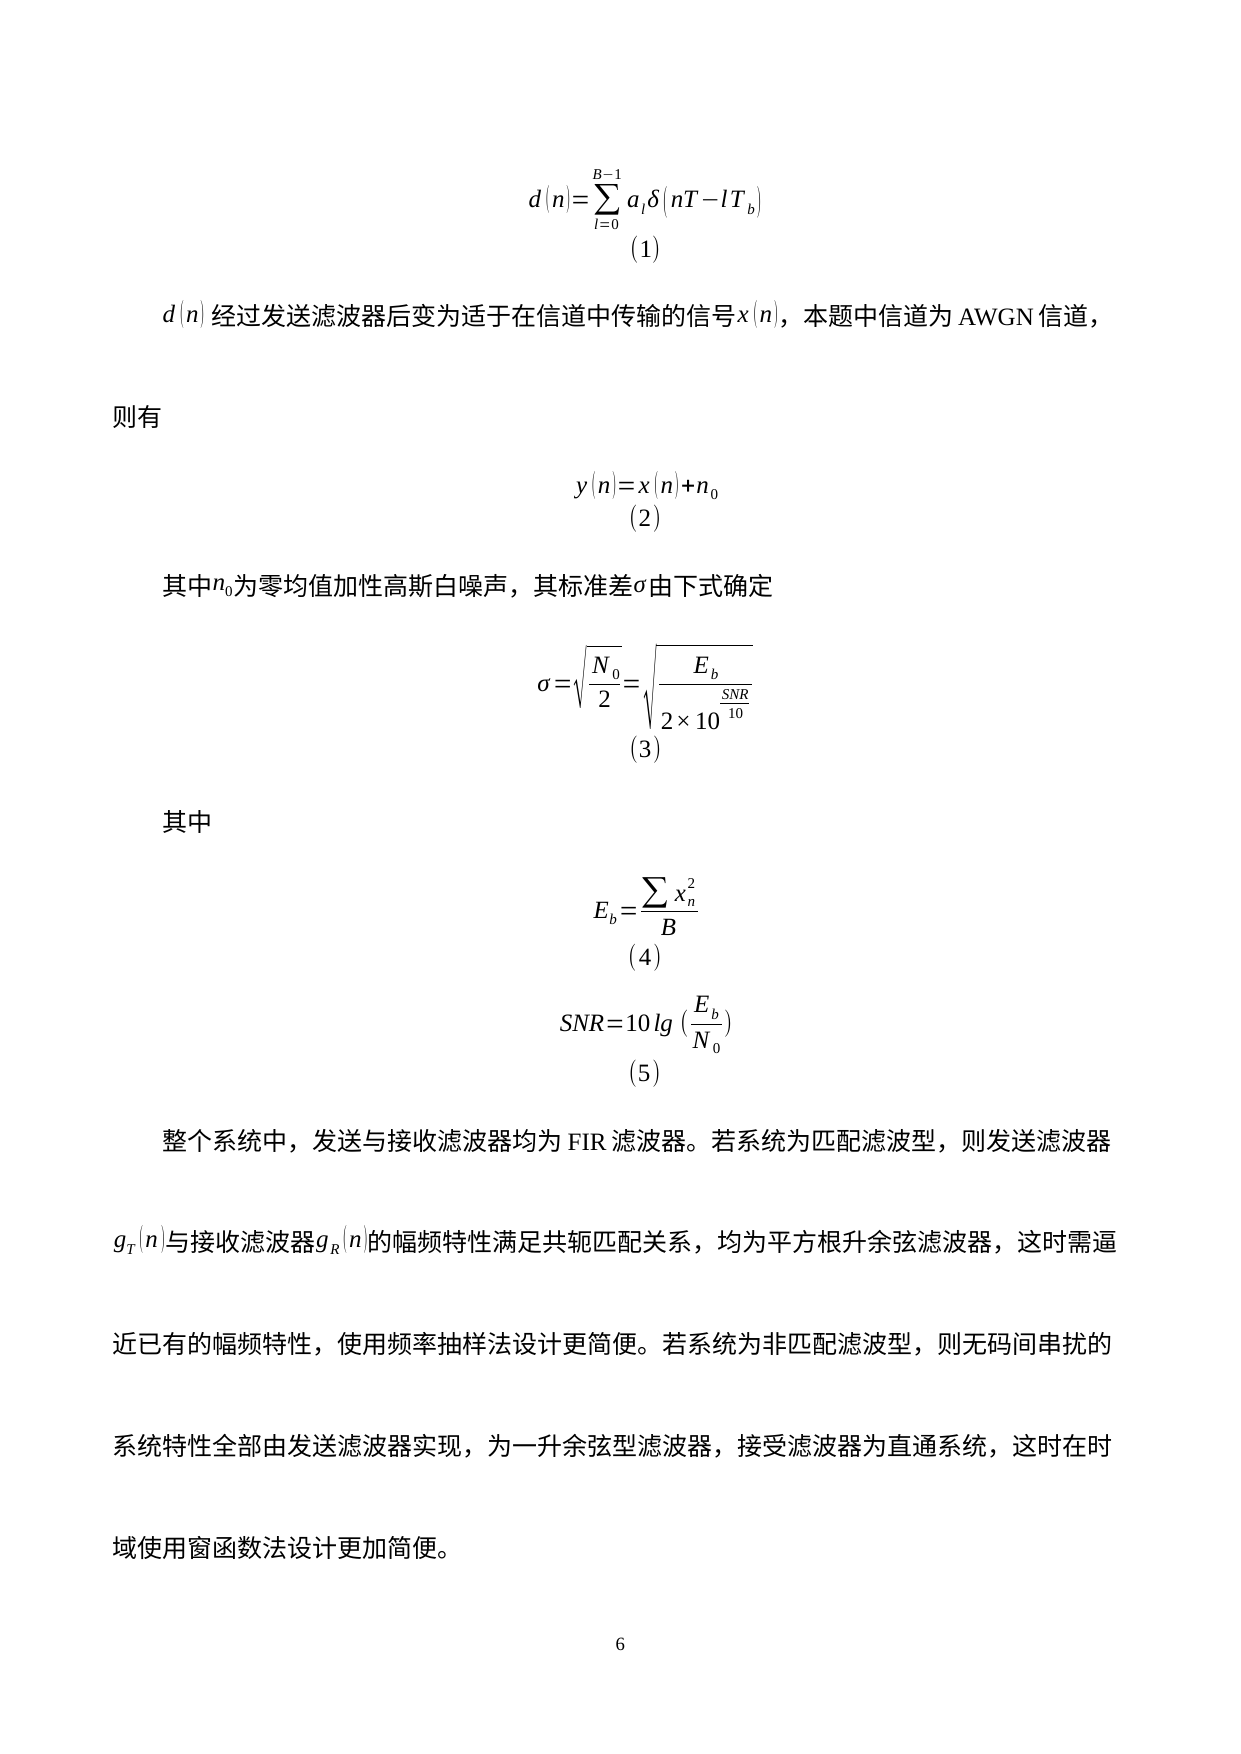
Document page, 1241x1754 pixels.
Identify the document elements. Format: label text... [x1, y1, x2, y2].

text 其中为零均值加性高斯白噪声，其标准差由下式确定 [112, 550, 1128, 618]
text 整个系统中，发送与接收滤波器均为FIR滤波器。若系统为匹配滤波型，则发送滤波器与接收滤波器的幅频特性满足共轭匹配关系，均为平方根升余弦滤波器，这时需逼近已有的幅频特性，使用频率抽样法设计更简便。若系统为非匹配滤波型，则无码间串扰的系统特性全部由发送滤波器实现，为一升余弦型滤波器，接受滤波器为直通系统，这时在时域使用窗函数法设计更加简便。 [112, 1105, 1128, 1581]
text 其中 [112, 787, 1128, 854]
text 经过发送滤波器后变为适于在信道中传输的信号，本题中信道为AWGN信道，则有 [112, 280, 1128, 450]
